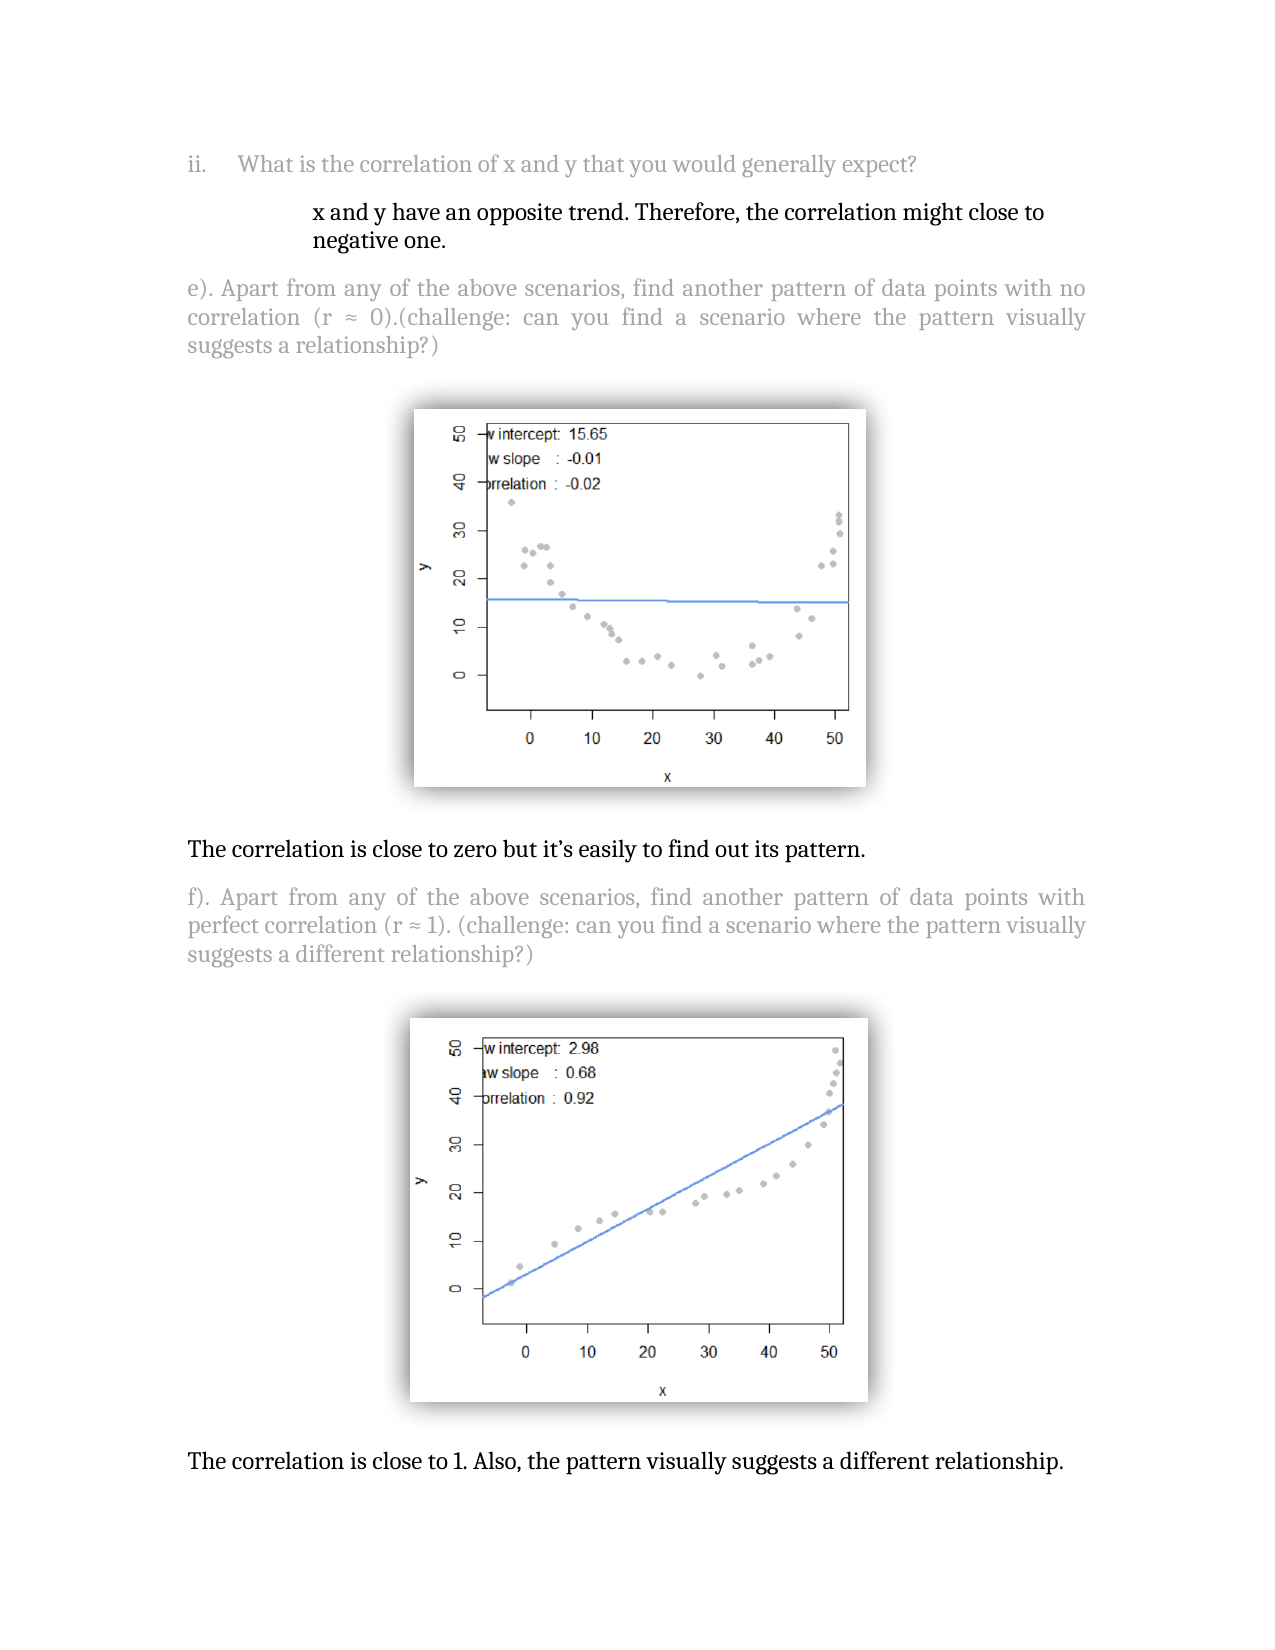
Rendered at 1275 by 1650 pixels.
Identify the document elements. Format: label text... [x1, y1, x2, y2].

text f). Apart from any of the above scenarios, find another pattern of data points with perfect correlation (r ≈ 1). (challenge: can you find a scenario where the pattern visually suggests a different relationship?) [187, 883, 1087, 969]
text The correlation is close to 1. Also, the pattern visually suggests a different relationship. [187, 1447, 1087, 1476]
text x and y have an opposite trend. Therefore, the correlation might close to negative one. [312, 197, 1087, 255]
picture [414, 409, 866, 787]
picture [410, 1018, 868, 1402]
text The correlation is close to zero but it’s easily to find out its pattern. [187, 835, 1087, 864]
text e). Apart from any of the above scenarios, find another pattern of data points with no correlation (r ≈ 0).(challenge: can you find a scenario where the pattern visually suggests a relationship?) [187, 274, 1087, 360]
list What is the correlation of x and y that you would generally expect? [187, 150, 1087, 179]
